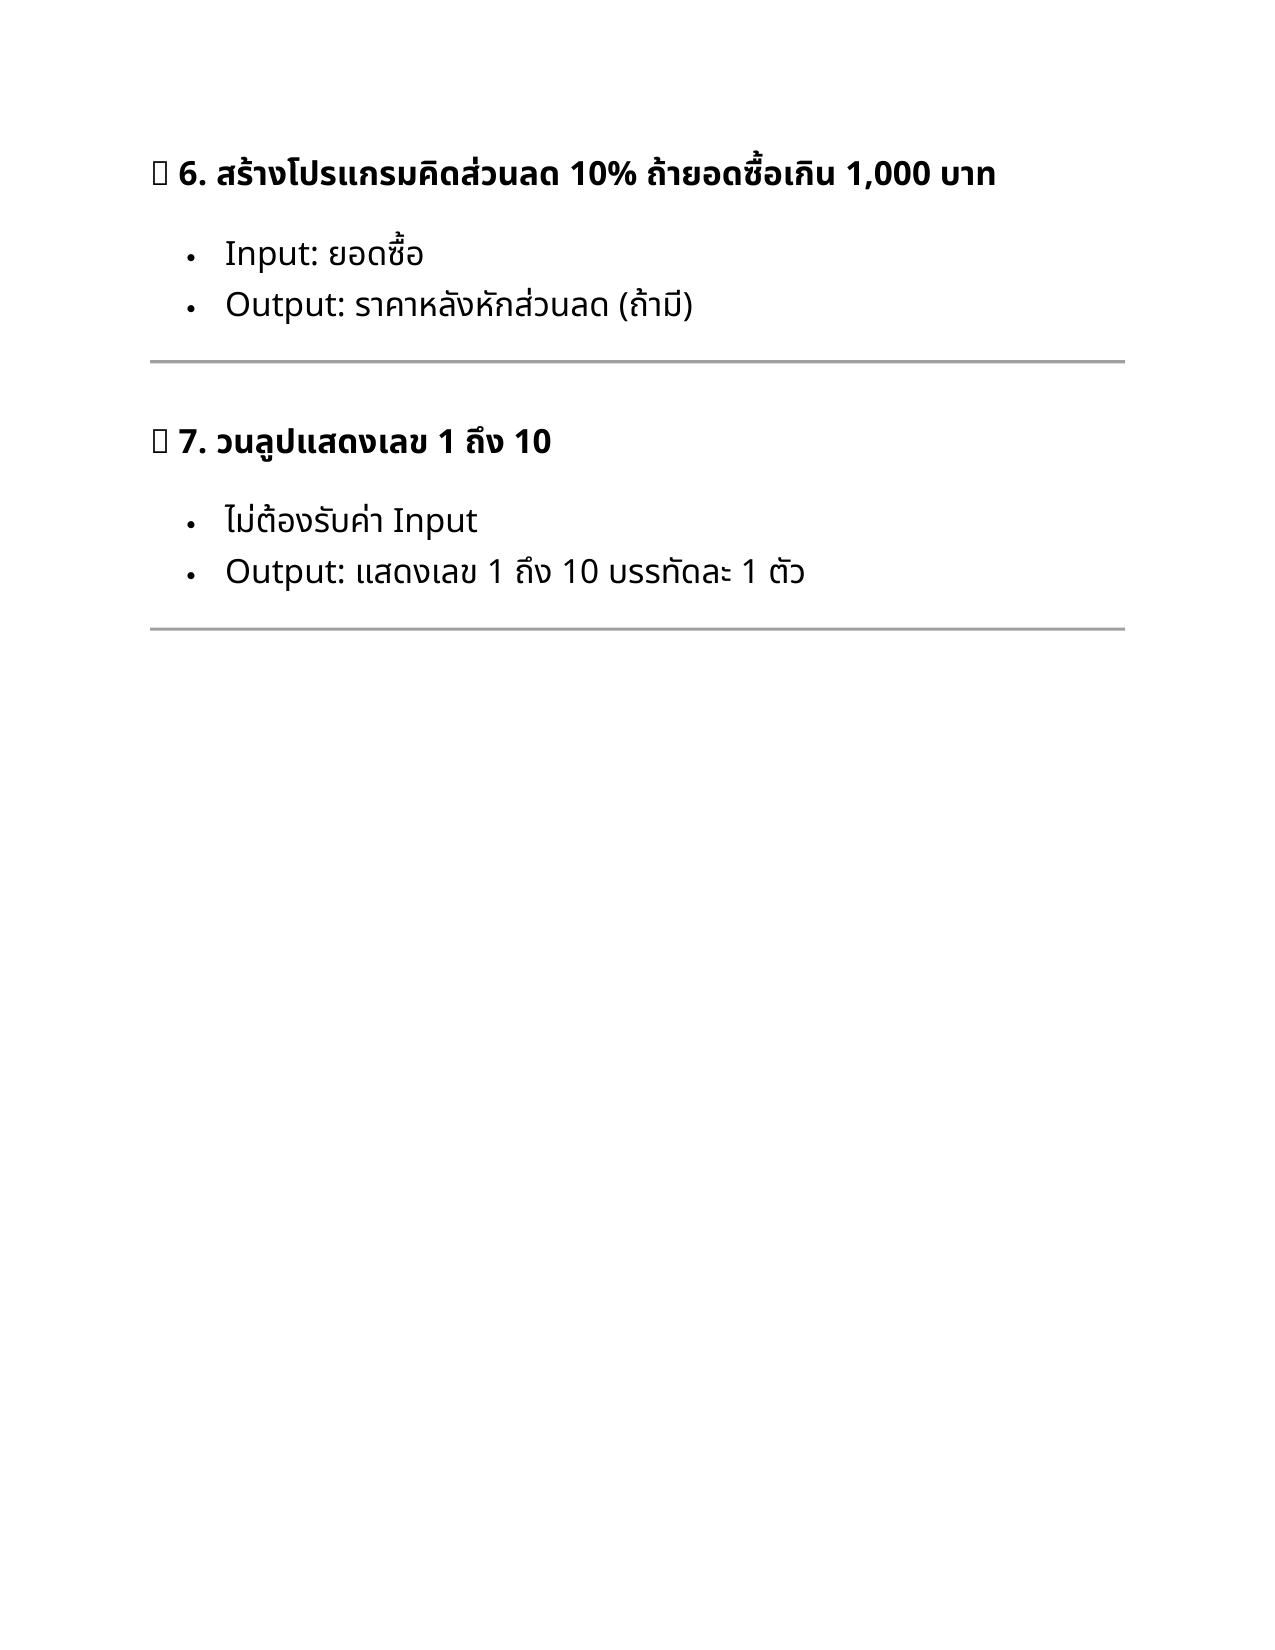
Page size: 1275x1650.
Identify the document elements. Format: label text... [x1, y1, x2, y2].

text 🔹 6. สร้างโปรแกรมคิดส่วนลด 10% ถ้ายอดซื้อเกิน 1,000 บาท [150, 150, 1125, 201]
list Input: ยอดซื้อ [187, 230, 1125, 280]
list Output: แสดงเลข 1 ถึง 10 บรรทัดละ 1 ตัว [187, 548, 1125, 598]
list ไม่ต้องรับค่า Input [187, 497, 1125, 548]
text 🔹 7. วนลูปแสดงเลข 1 ถึง 10 [150, 417, 1125, 468]
list Output: ราคาหลังหักส่วนลด (ถ้ามี) [187, 280, 1125, 331]
